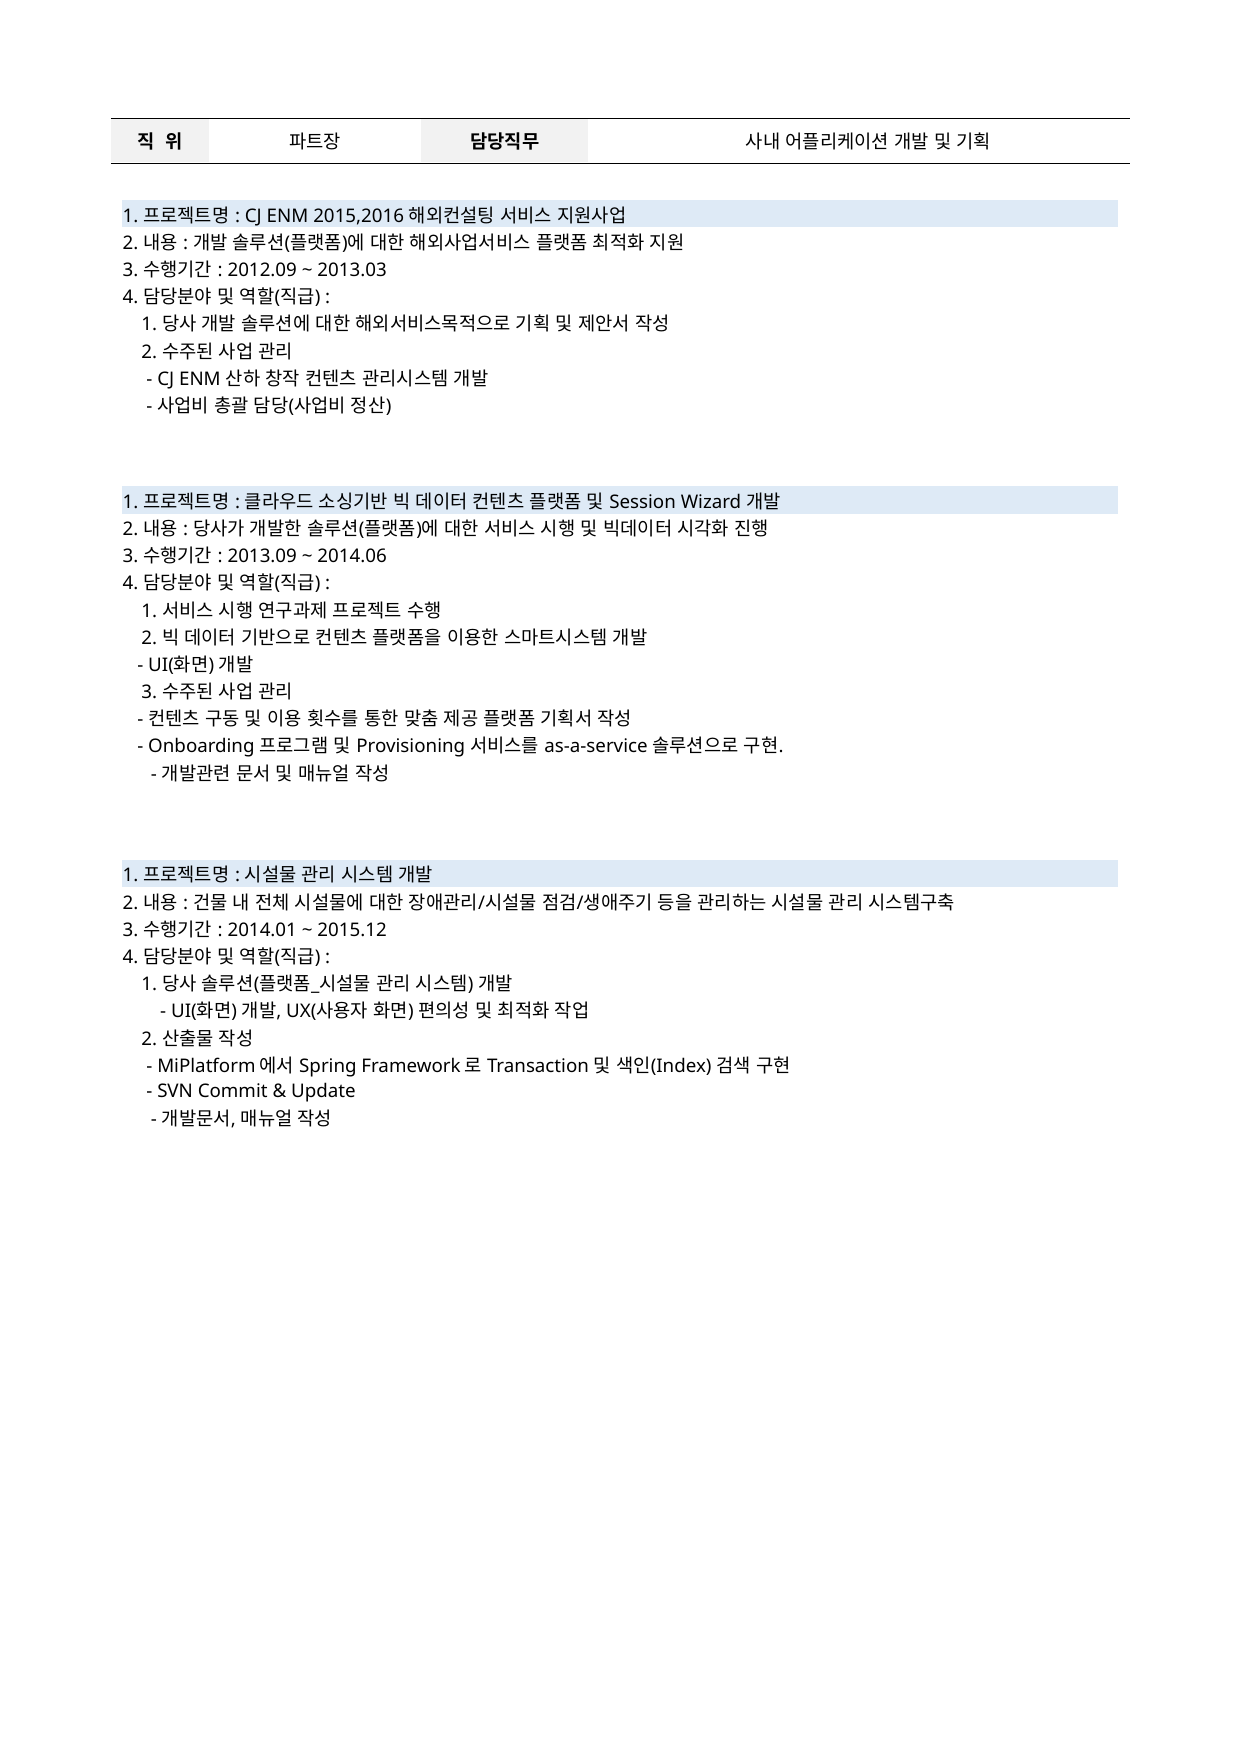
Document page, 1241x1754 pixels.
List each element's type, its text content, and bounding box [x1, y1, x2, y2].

table_cell 1. 프로젝트명 : 시설물 관리 시스템 개발 2. 내용 : 건물 내 전체 시설물에 대한 장애관리/시설물 점검/생애주기 등을 관리하는 시설물 관리 시스템구축 3. 수행기간 : 2014.01 ~ 2015.12 4. 담당분야 및 역할(직급) : 1. 당사 솔루션(플랫폼_시설물 관리 시스템) 개발 - UI(화면) 개발, UX(사용자 화면) 편의성 및 최적화 작업 2. 산출물 작성 - MiPlatform에서 Spring Framework로 Transaction 및 색인(Index) 검색 구현 - SVN Commit & Update - 개발문서, 매뉴얼 작성 [111, 823, 1129, 1142]
table_cell 사내 어플리케이션 개발 및 기획 [588, 119, 1129, 162]
table_cell 1. 프로젝트명 : 클라우드 소싱기반 빅 데이터 컨텐츠 플랫폼 및 Session Wizard 개발 2. 내용 : 당사가 개발한 솔루션(플랫폼)에 대한 서비스 시행 및 빅데이터 시각화 진행 3. 수행기간 : 2013.09 ~ 2014.06 4. 담당분야 및 역할(직급) : 1. 서비스 시행 연구과제 프로젝트 수행 2. 빅 데이터 기반으로 컨텐츠 플랫폼을 이용한 스마트시스템 개발 - UI(화면) 개발 3. 수주된 사업 관리 - 컨텐츠 구동 및 이용 횟수를 통한 맞춤 제공 플랫폼 기획서 작성 - Onboarding 프로그램 및 Provisioning 서비스를 as-a-service 솔루션으로 구현. - 개발관련 문서 및 매뉴얼 작성 [111, 449, 1129, 823]
table_cell 직 위 [111, 119, 209, 162]
table_cell 1. 프로젝트명 : CJ ENM 2015,2016 해외컨설팅 서비스 지원사업 2. 내용 : 개발 솔루션(플랫폼)에 대한 해외사업서비스 플랫폼 최적화 지원 3. 수행기간 : 2012.09 ~ 2013.03 4. 담당분야 및 역할(직급) : 1. 당사 개발 솔루션에 대한 해외서비스목적으로 기획 및 제안서 작성 2. 수주된 사업 관리 - CJ ENM 산하 창작 컨텐츠 관리시스템 개발 - 사업비 총괄 담당(사업비 정산) [111, 164, 1129, 449]
table_cell 담당직무 [421, 119, 588, 162]
table_cell 파트장 [210, 119, 421, 162]
